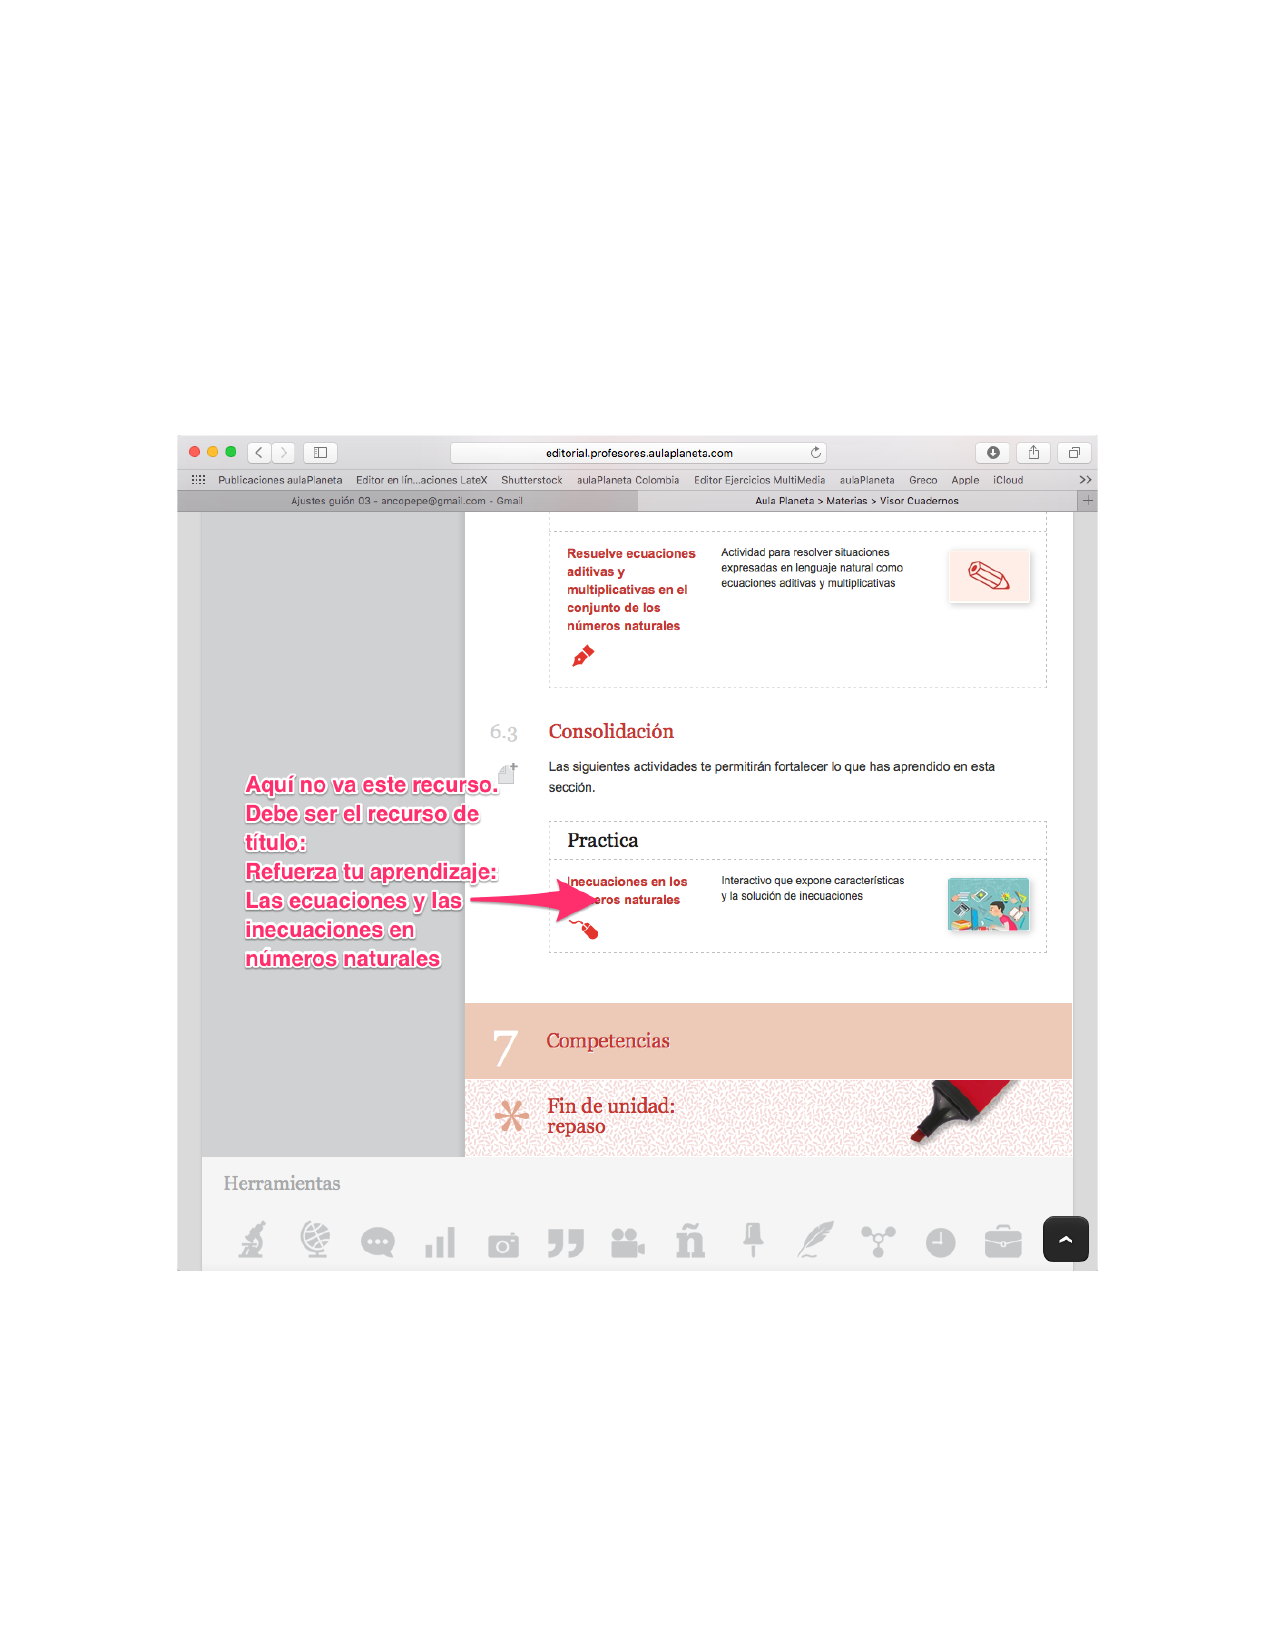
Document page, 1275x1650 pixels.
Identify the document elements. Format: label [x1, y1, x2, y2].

picture [177, 435, 1098, 1271]
